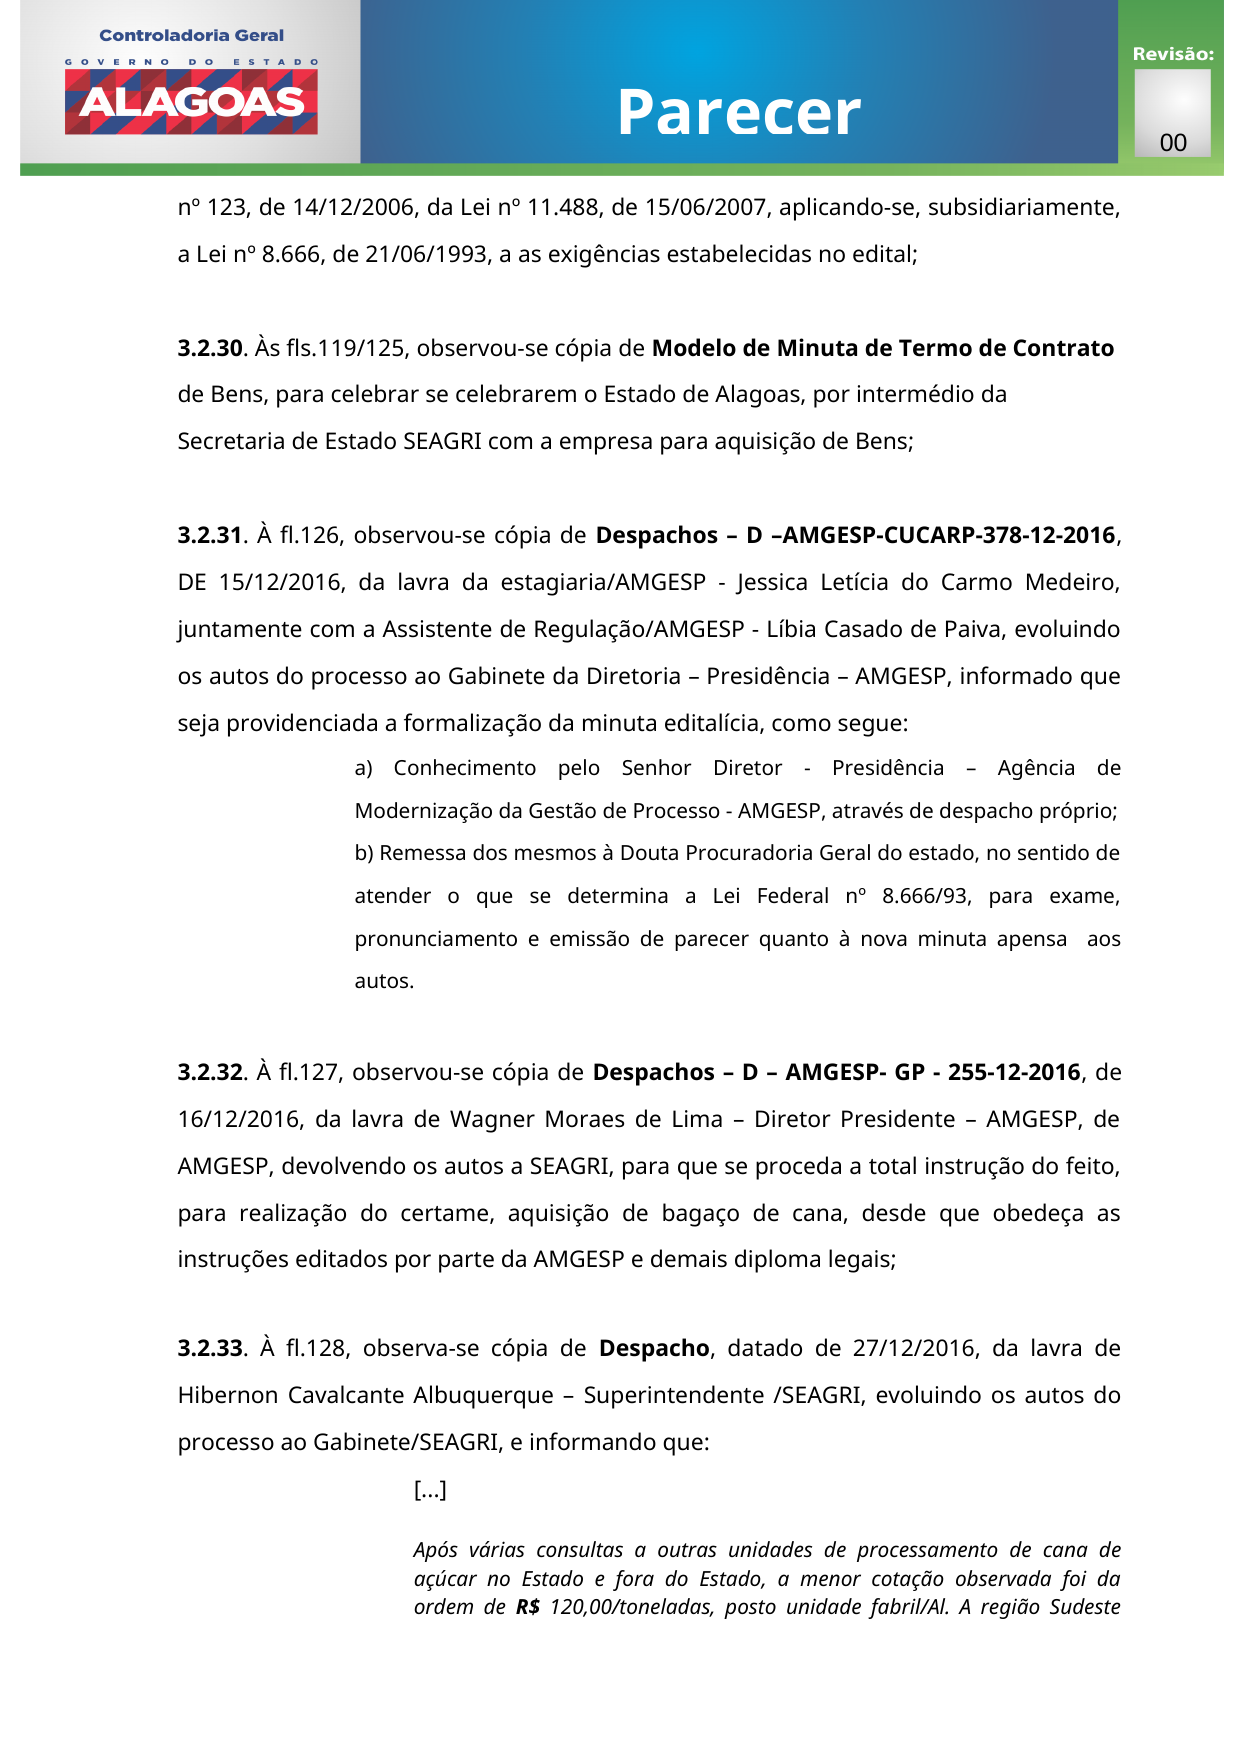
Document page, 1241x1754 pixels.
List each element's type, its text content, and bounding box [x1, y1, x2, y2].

picture [754, 0, 1224, 176]
text 3.2.31. À fl.126, observou-se cópia de Despachos – D –AMGESP-CUCARP-378-12-2016, DE 15/12/2016, da lavra da estagiaria/AMGESP - Jessica Letícia do Carmo Medeiro, juntamente com a Assistente de Regulação/AMGESP - Líbia Casado de Paiva, evoluindo os autos do processo ao Gabinete da Diretoria – Presidência – AMGESP, informado que seja providenciada a formalização da minuta editalícia, como segue: [177, 519, 1122, 738]
text a) Conhecimento pelo Senhor Diretor - Presidência – Agência de Modernização da Gestão de Processo - AMGESP, através de despacho próprio; [354, 753, 1122, 824]
text b) Remessa dos mesmos à Douta Procuradoria Geral do estado, no sentido de atender o que se determina a Lei Federal nº 8.666/93, para exame, pronunciamento e emissão de parecer quanto à nova minuta apensa aos autos. [354, 838, 1122, 995]
text 3.2.33. À fl.128, observa-se cópia de Despacho, datado de 27/12/2016, da lavra de Hibernon Cavalcante Albuquerque – Superintendente /SEAGRI, evoluindo os autos do processo ao Gabinete/SEAGRI, e informando que: [177, 1332, 1122, 1457]
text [177, 102, 1122, 269]
text 3.2.30. Às fls.119/125, observou-se cópia de Modelo de Minuta de Termo de Contrato de Bens, para celebrar se celebrarem o Estado de Alagoas, por intermédio da Secretaria de Estado SEAGRI com a empresa para aquisição de Bens; [177, 331, 1122, 456]
text [...] [413, 1473, 1122, 1504]
picture [20, 0, 640, 176]
text 3.2.32. À fl.127, observou-se cópia de Despachos – D – AMGESP- GP - 255-12-2016, de 16/12/2016, da lavra de Wagner Moraes de Lima – Diretor Presidente – AMGESP, de AMGESP, devolvendo os autos a SEAGRI, para que se proceda a total instrução do feito, para realização do certame, aquisição de bagaço de cana, desde que obedeça as instruções editados por parte da AMGESP e demais diploma legais; [177, 1056, 1122, 1274]
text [413, 1535, 1122, 1621]
